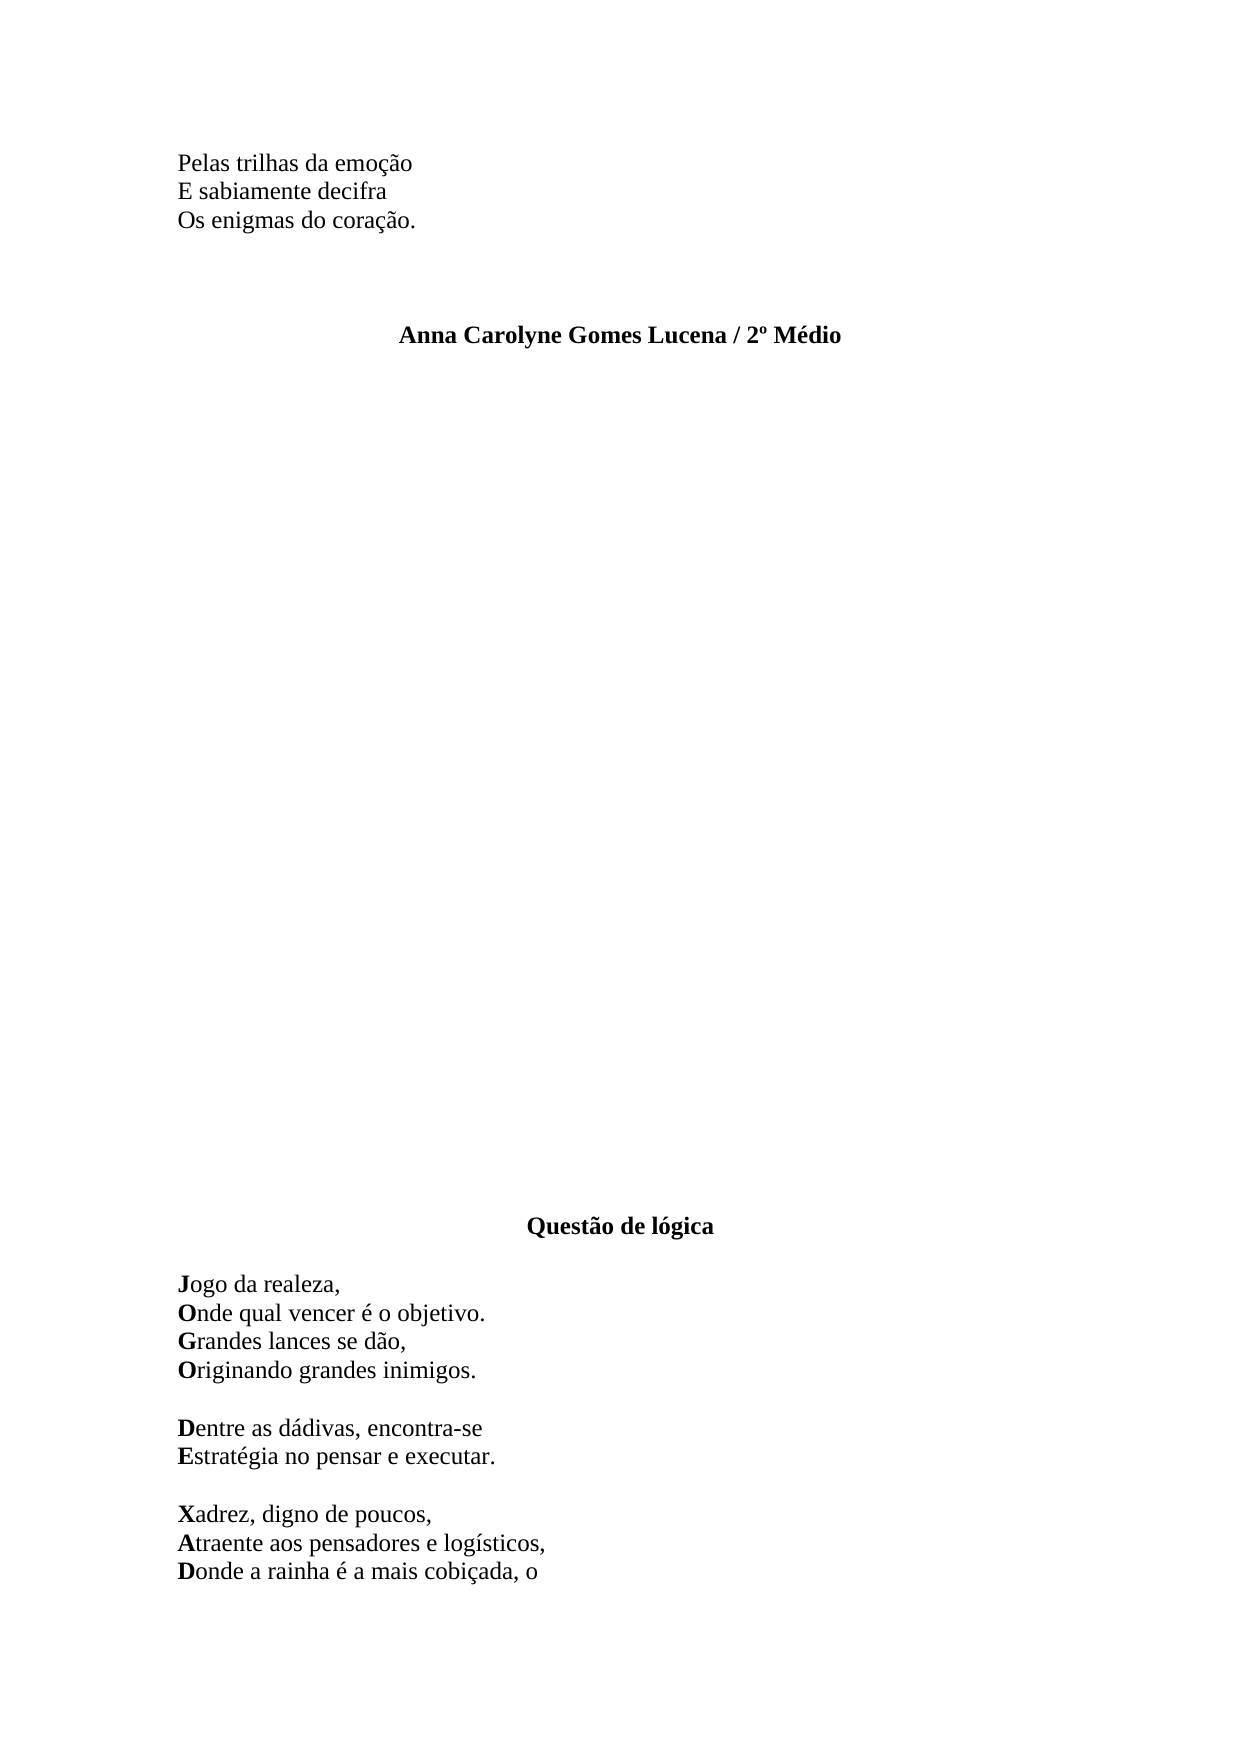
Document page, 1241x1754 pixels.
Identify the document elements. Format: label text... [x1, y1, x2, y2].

text Dentre as dádivas, encontra-se [177, 1413, 1063, 1441]
text Os enigmas do coração. [177, 205, 1063, 234]
text Jogo da realeza, [177, 1269, 1063, 1298]
text Xadrez, digno de poucos, [177, 1499, 1063, 1528]
text Originando grandes inimigos. [177, 1355, 1063, 1384]
text Atraente aos pensadores e logísticos, [177, 1528, 1063, 1556]
text Estratégia no pensar e executar. [177, 1441, 1063, 1470]
text E sabiamente decifra [177, 176, 1063, 205]
text Pelas trilhas da emoção [177, 148, 1063, 176]
text Anna Carolyne Gomes Lucena / 2º Médio [177, 320, 1063, 349]
text Questão de lógica [177, 1211, 1063, 1240]
text Donde a rainha é a mais cobiçada, o [177, 1556, 1063, 1585]
text Onde qual vencer é o objetivo. [177, 1298, 1063, 1326]
text Grandes lances se dão, [177, 1326, 1063, 1355]
